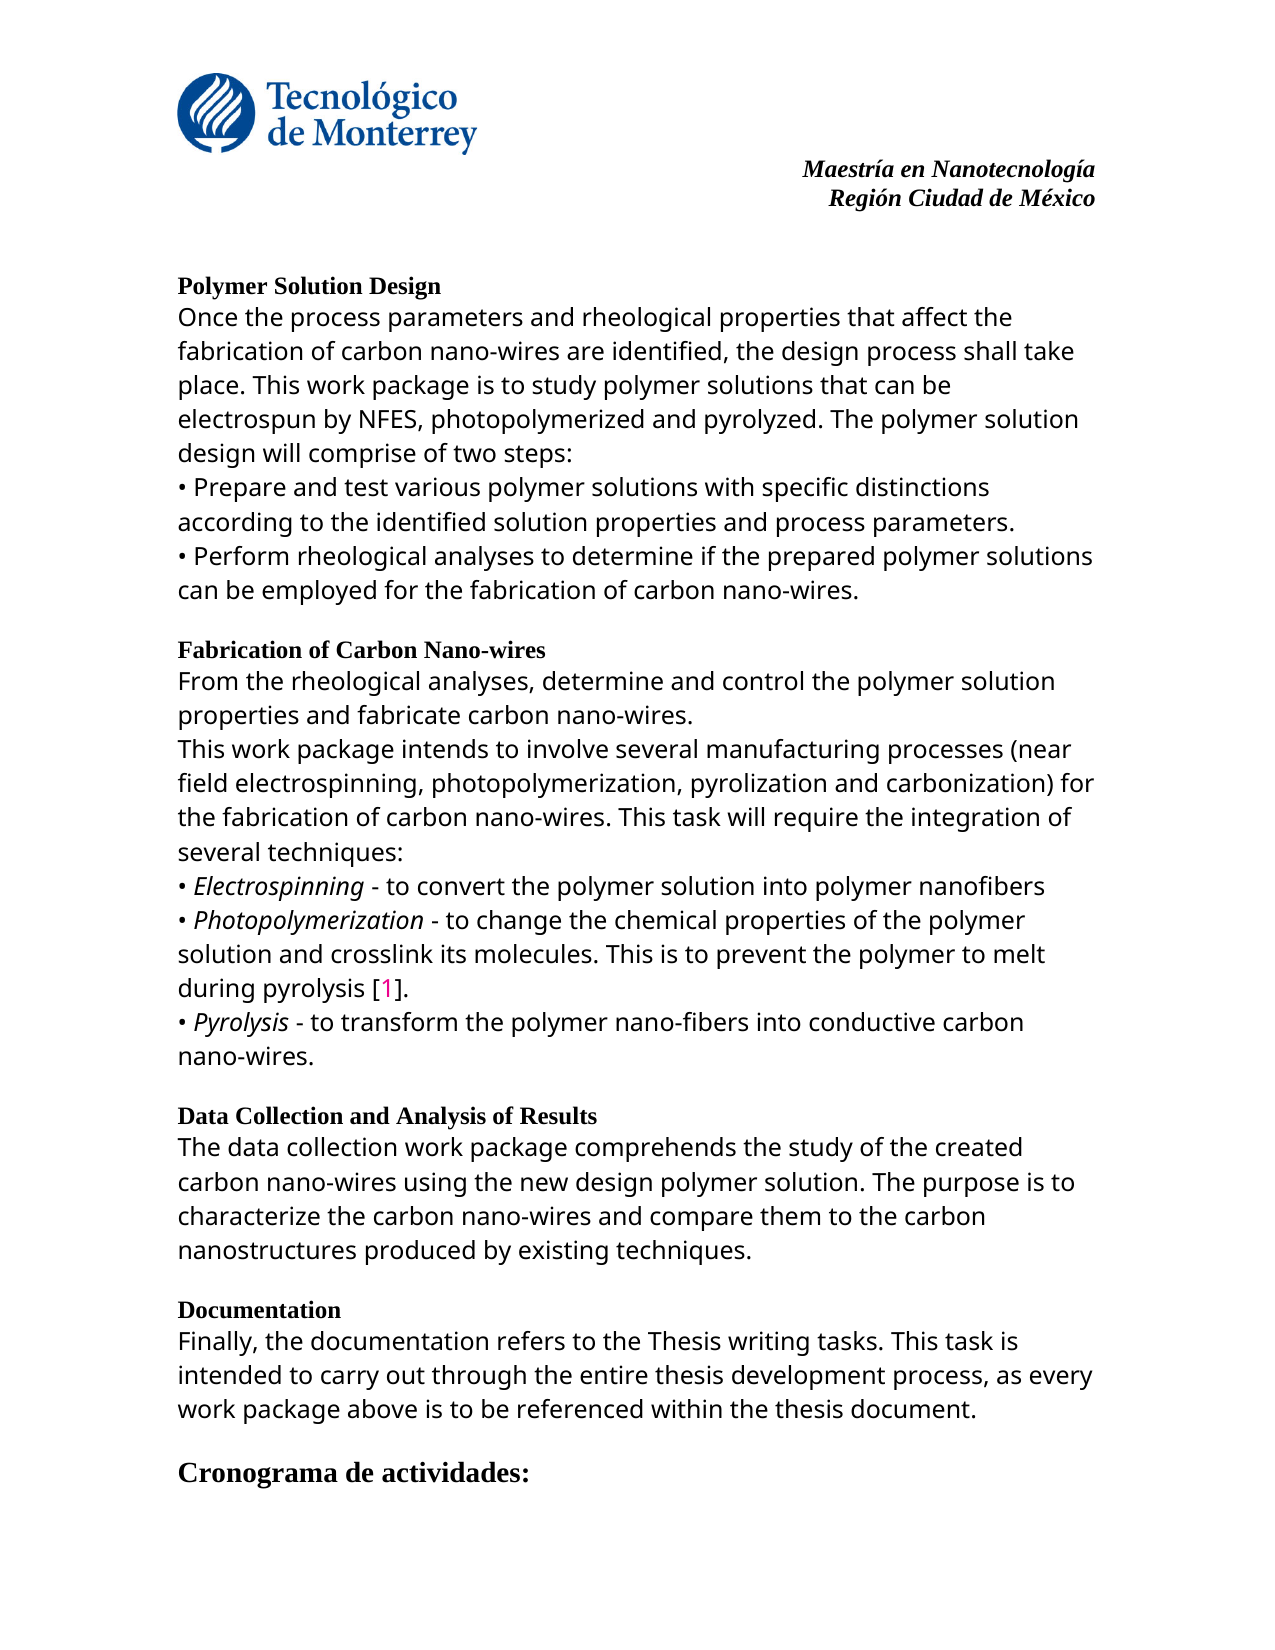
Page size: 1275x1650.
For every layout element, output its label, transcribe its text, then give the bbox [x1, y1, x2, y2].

text properties and fabricate carbon nano-wires. [177, 698, 1098, 732]
text Finally, the documentation refers to the Thesis writing tasks. This task is intended to carry out through the entire thesis development process, as every work package above is to be referenced within the thesis document. [177, 1324, 1098, 1426]
text Data Collection and Analysis of Results [177, 1101, 1098, 1130]
text From the rheological analyses, determine and control the polymer solution [177, 664, 1098, 698]
text • Pyrolysis - to transform the polymer nano-fibers into conductive carbon nano-wires. [177, 1004, 1098, 1073]
text This work package intends to involve several manufacturing processes (near field electrospinning, photopolymerization, pyrolization and carbonization) for the fabrication of carbon nano-wires. This task will require the integration of several techniques: [177, 732, 1098, 868]
text • Prepare and test various polymer solutions with specific distinctions according to the identified solution properties and process parameters. [177, 470, 1098, 538]
text Once the process parameters and rheological properties that affect the fabrication of carbon nano-wires are identified, the design process shall take place. This work package is to study polymer solutions that can be electrospun by NFES, photopolymerized and pyrolyzed. The polymer solution design will comprise of two steps: [177, 300, 1098, 470]
text Fabrication of Carbon Nano-wires [177, 635, 1098, 664]
text The data collection work package comprehends the study of the created carbon nano-wires using the new design polymer solution. The purpose is to characterize the carbon nano-wires and compare them to the carbon nanostructures produced by existing techniques. [177, 1130, 1098, 1266]
text Cronograma de actividades: [177, 1455, 1098, 1488]
text • Photopolymerization - to change the chemical properties of the polymer solution and crosslink its molecules. This is to prevent the polymer to melt during pyrolysis [1]. [177, 902, 1098, 1004]
picture [177, 73, 478, 155]
text Documentation [177, 1295, 1098, 1324]
text • Perform rheological analyses to determine if the prepared polymer solutions can be employed for the fabrication of carbon nano-wires. [177, 538, 1098, 606]
text Polymer Solution Design [177, 271, 1098, 300]
text • Electrospinning - to convert the polymer solution into polymer nanofibers [177, 868, 1098, 902]
